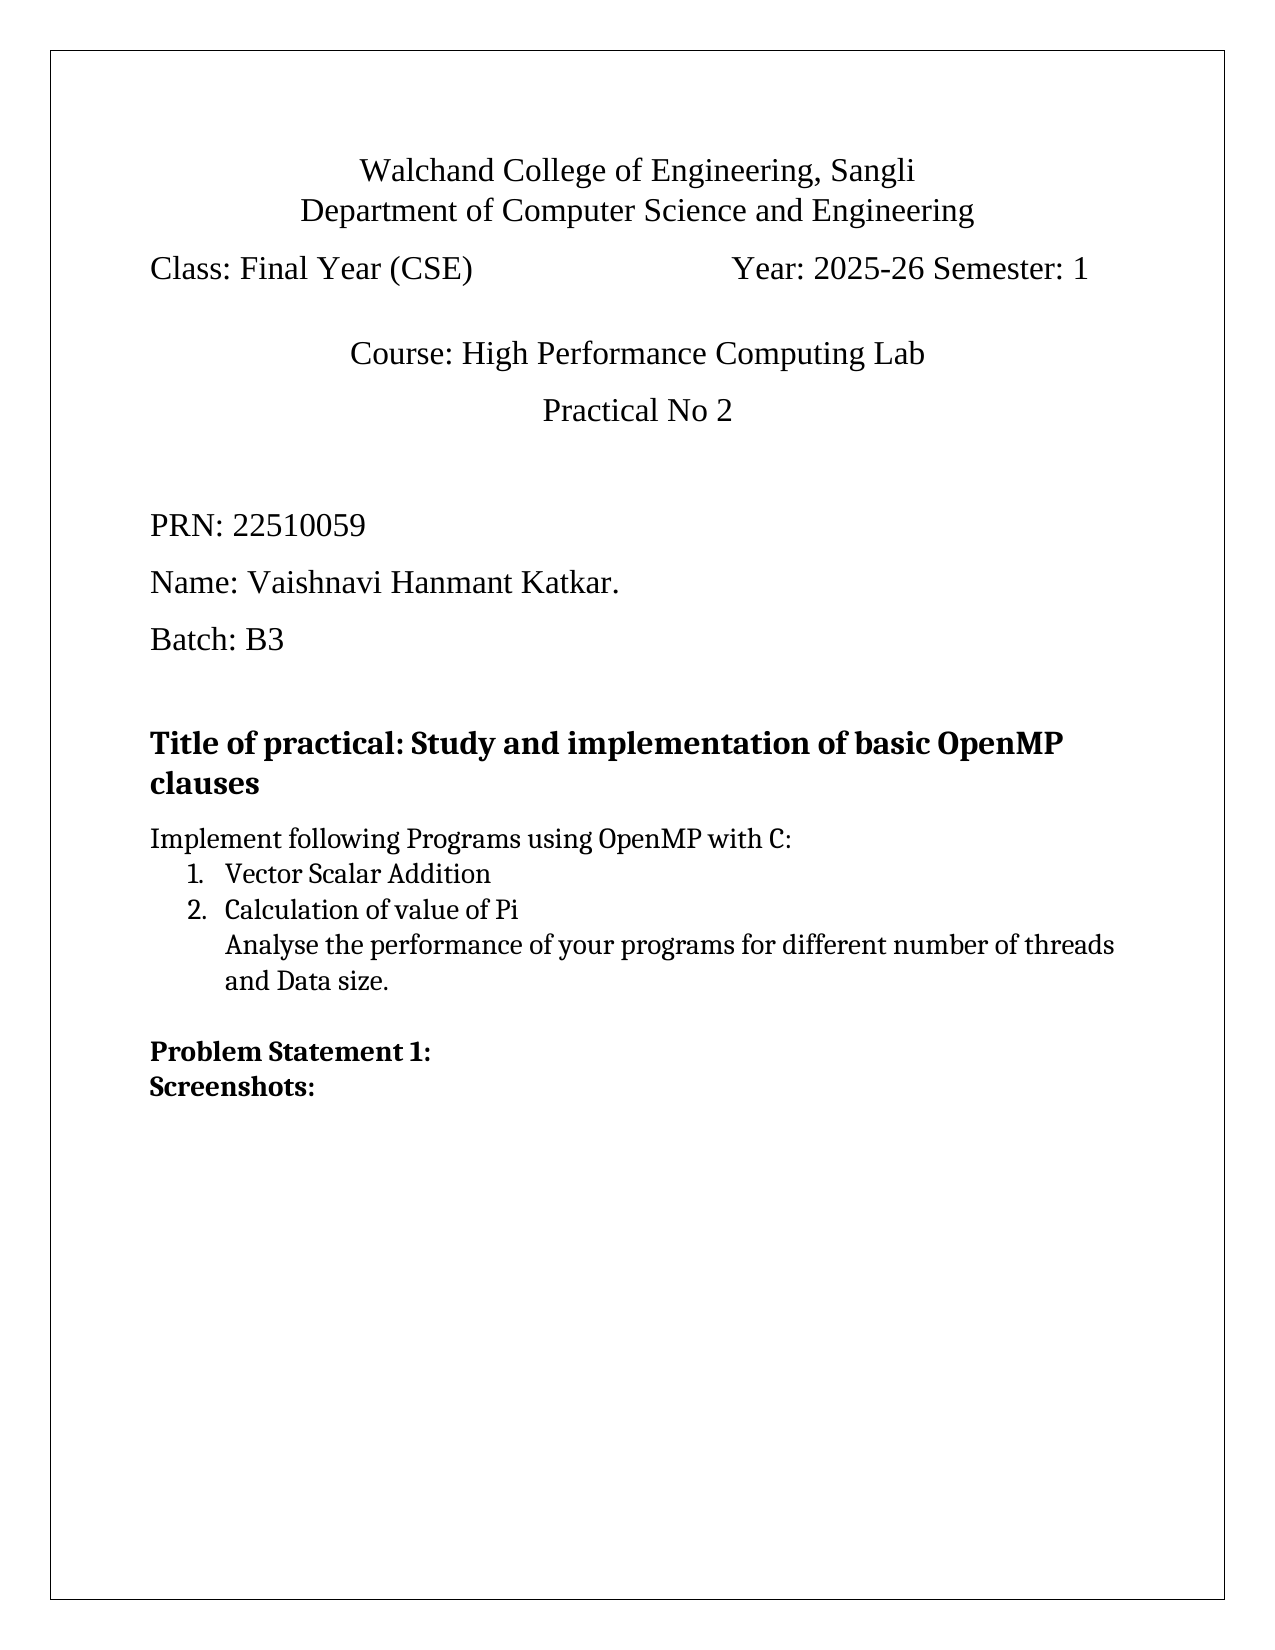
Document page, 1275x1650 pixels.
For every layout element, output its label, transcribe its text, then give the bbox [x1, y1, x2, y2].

list Analyse the performance of your programs for different number of threads and Data size. [225, 928, 1125, 998]
text Implement following Programs using OpenMP with C: [150, 822, 1125, 856]
text Title of practical: Study and implementation of basic OpenMP clauses [150, 724, 1125, 803]
text Name: Vaishnavi Hanmant Katkar. [150, 562, 1125, 601]
text Course: High Performance Computing Lab [150, 333, 1125, 372]
list Vector Scalar Addition [187, 857, 1125, 891]
list Calculation of value of Pi [187, 893, 1125, 927]
text Problem Statement 1: [150, 1035, 1125, 1069]
text Practical No 2 [150, 391, 1125, 429]
text Walchand College of Engineering, Sangli Department of Computer Science and Engineering [150, 150, 1125, 229]
text Batch: B3 [150, 620, 1125, 658]
text Class: Final Year (CSE) Year: 2025-26 Semester: 1 [150, 248, 1125, 286]
text Screenshots: [150, 1071, 1125, 1104]
text PRN: 22510059 [150, 505, 1125, 543]
